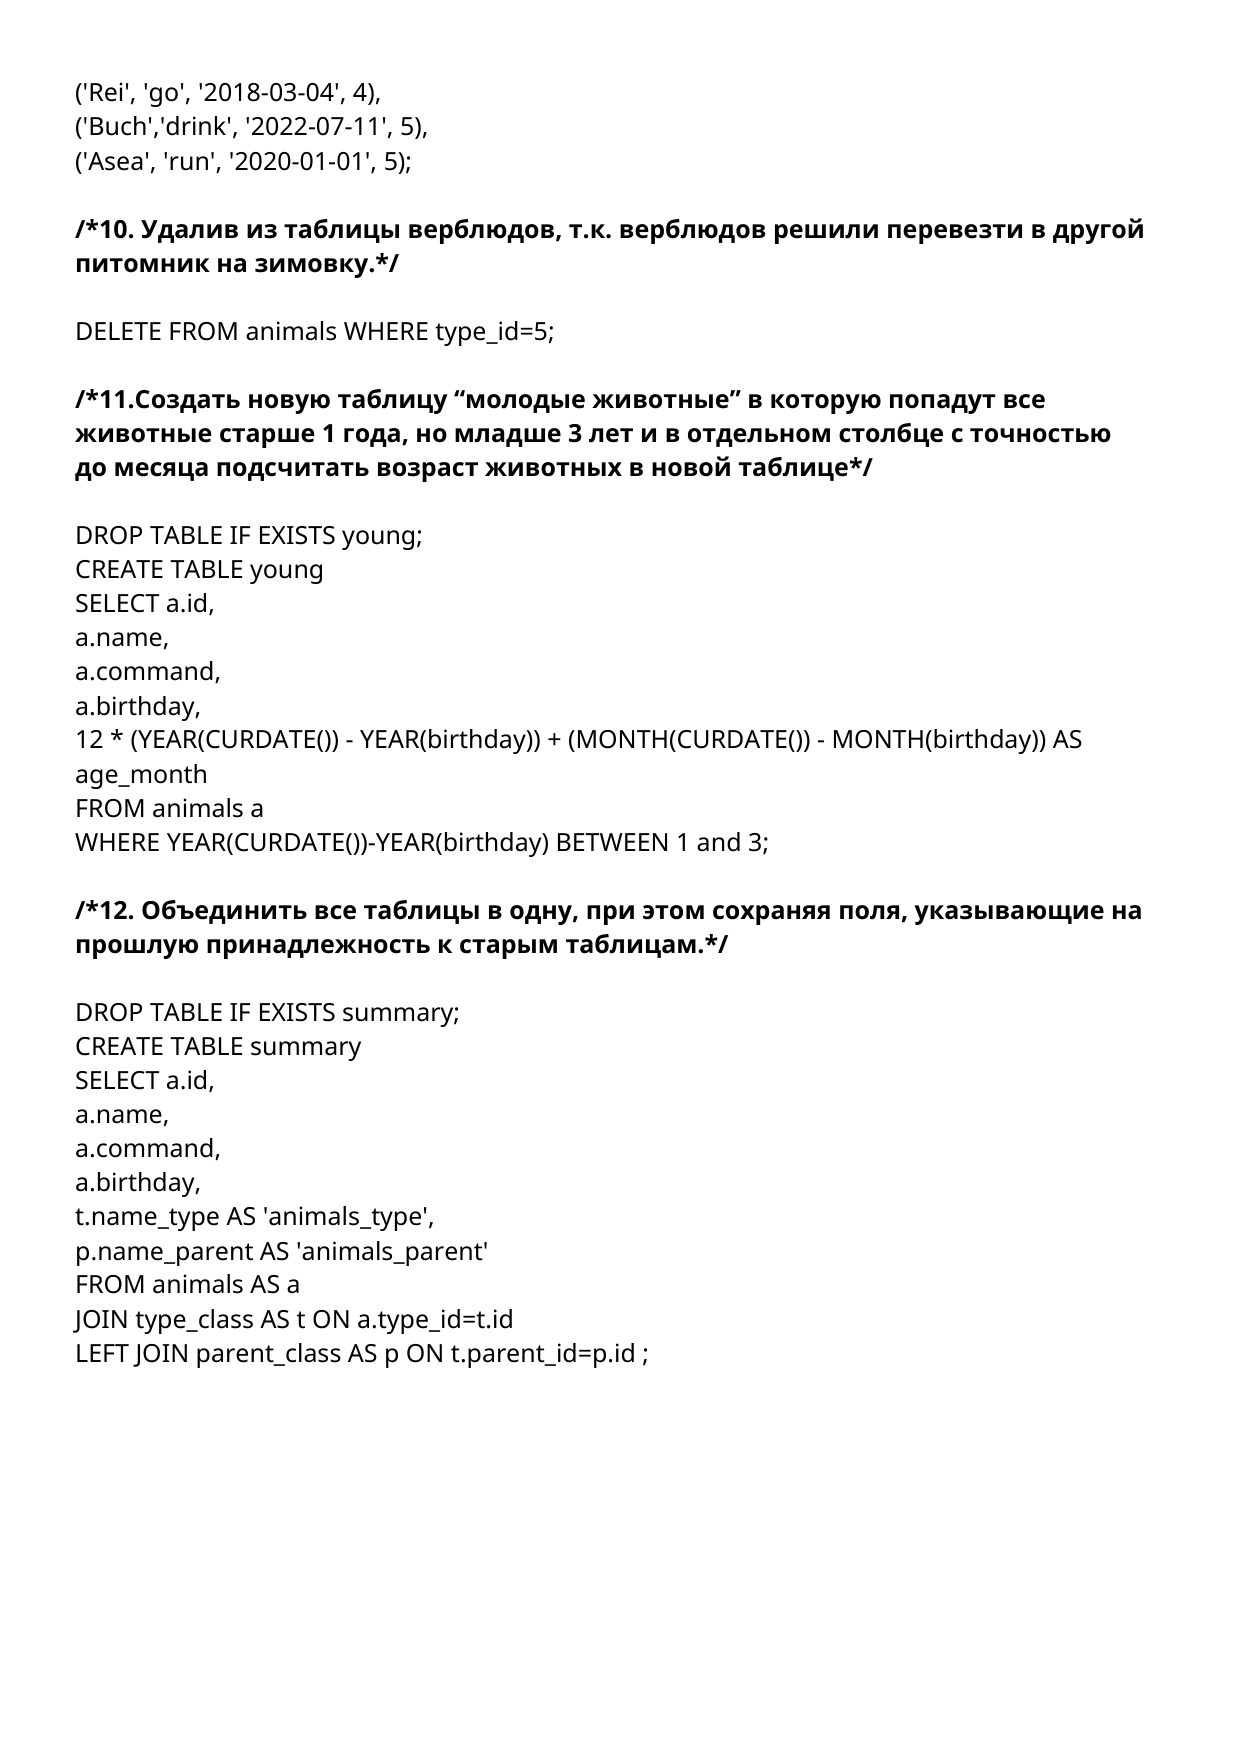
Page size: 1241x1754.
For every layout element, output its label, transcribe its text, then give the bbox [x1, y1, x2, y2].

text a.birthday, [75, 688, 1165, 722]
text ('Rei', 'go', '2018-03-04', 4), [75, 75, 1165, 109]
text прошлую принадлежность к старым таблицам.*/ [75, 927, 1165, 961]
text SELECT a.id, [75, 586, 1165, 620]
text CREATE TABLE summary [75, 1029, 1165, 1063]
text SELECT a.id, [75, 1063, 1165, 1097]
text ('Buch','drink', '2022-07-11', 5), [75, 109, 1165, 143]
text DELETE FROM animals WHERE type_id=5; [75, 313, 1165, 347]
text a.birthday, [75, 1165, 1165, 1199]
text CREATE TABLE young [75, 552, 1165, 586]
text /*11.Создать новую таблицу “молодые животные” в которую попадут все [75, 382, 1165, 416]
text FROM animals AS a [75, 1267, 1165, 1301]
text a.name, [75, 620, 1165, 654]
text ('Asea', 'run', '2020-01-01', 5); [75, 143, 1165, 177]
text до месяца подсчитать возраст животных в новой таблице*/ [75, 450, 1165, 484]
text a.command, [75, 1131, 1165, 1165]
text DROP TABLE IF EXISTS summary; [75, 995, 1165, 1029]
text a.command, [75, 654, 1165, 688]
text p.name_parent AS 'animals_parent' [75, 1233, 1165, 1267]
text t.name_type AS 'animals_type', [75, 1199, 1165, 1233]
text /*12. Объединить все таблицы в одну, при этом сохраняя поля, указывающие на [75, 892, 1165, 927]
text животные старше 1 года, но младше 3 лет и в отдельном столбце с точностью [75, 416, 1165, 450]
text DROP TABLE IF EXISTS young; [75, 518, 1165, 552]
text питомник на зимовку.*/ [75, 245, 1165, 279]
text WHERE YEAR(CURDATE())-YEAR(birthday) BETWEEN 1 and 3; [75, 824, 1165, 858]
text LEFT JOIN parent_class AS p ON t.parent_id=p.id ; [75, 1335, 1165, 1369]
text a.name, [75, 1097, 1165, 1131]
text FROM animals a [75, 790, 1165, 824]
text /*10. Удалив из таблицы верблюдов, т.к. верблюдов решили перевезти в другой [75, 211, 1165, 245]
text JOIN type_class AS t ON a.type_id=t.id [75, 1301, 1165, 1335]
text 12 * (YEAR(CURDATE()) - YEAR(birthday)) + (MONTH(CURDATE()) - MONTH(birthday)) AS age_month [75, 722, 1165, 790]
